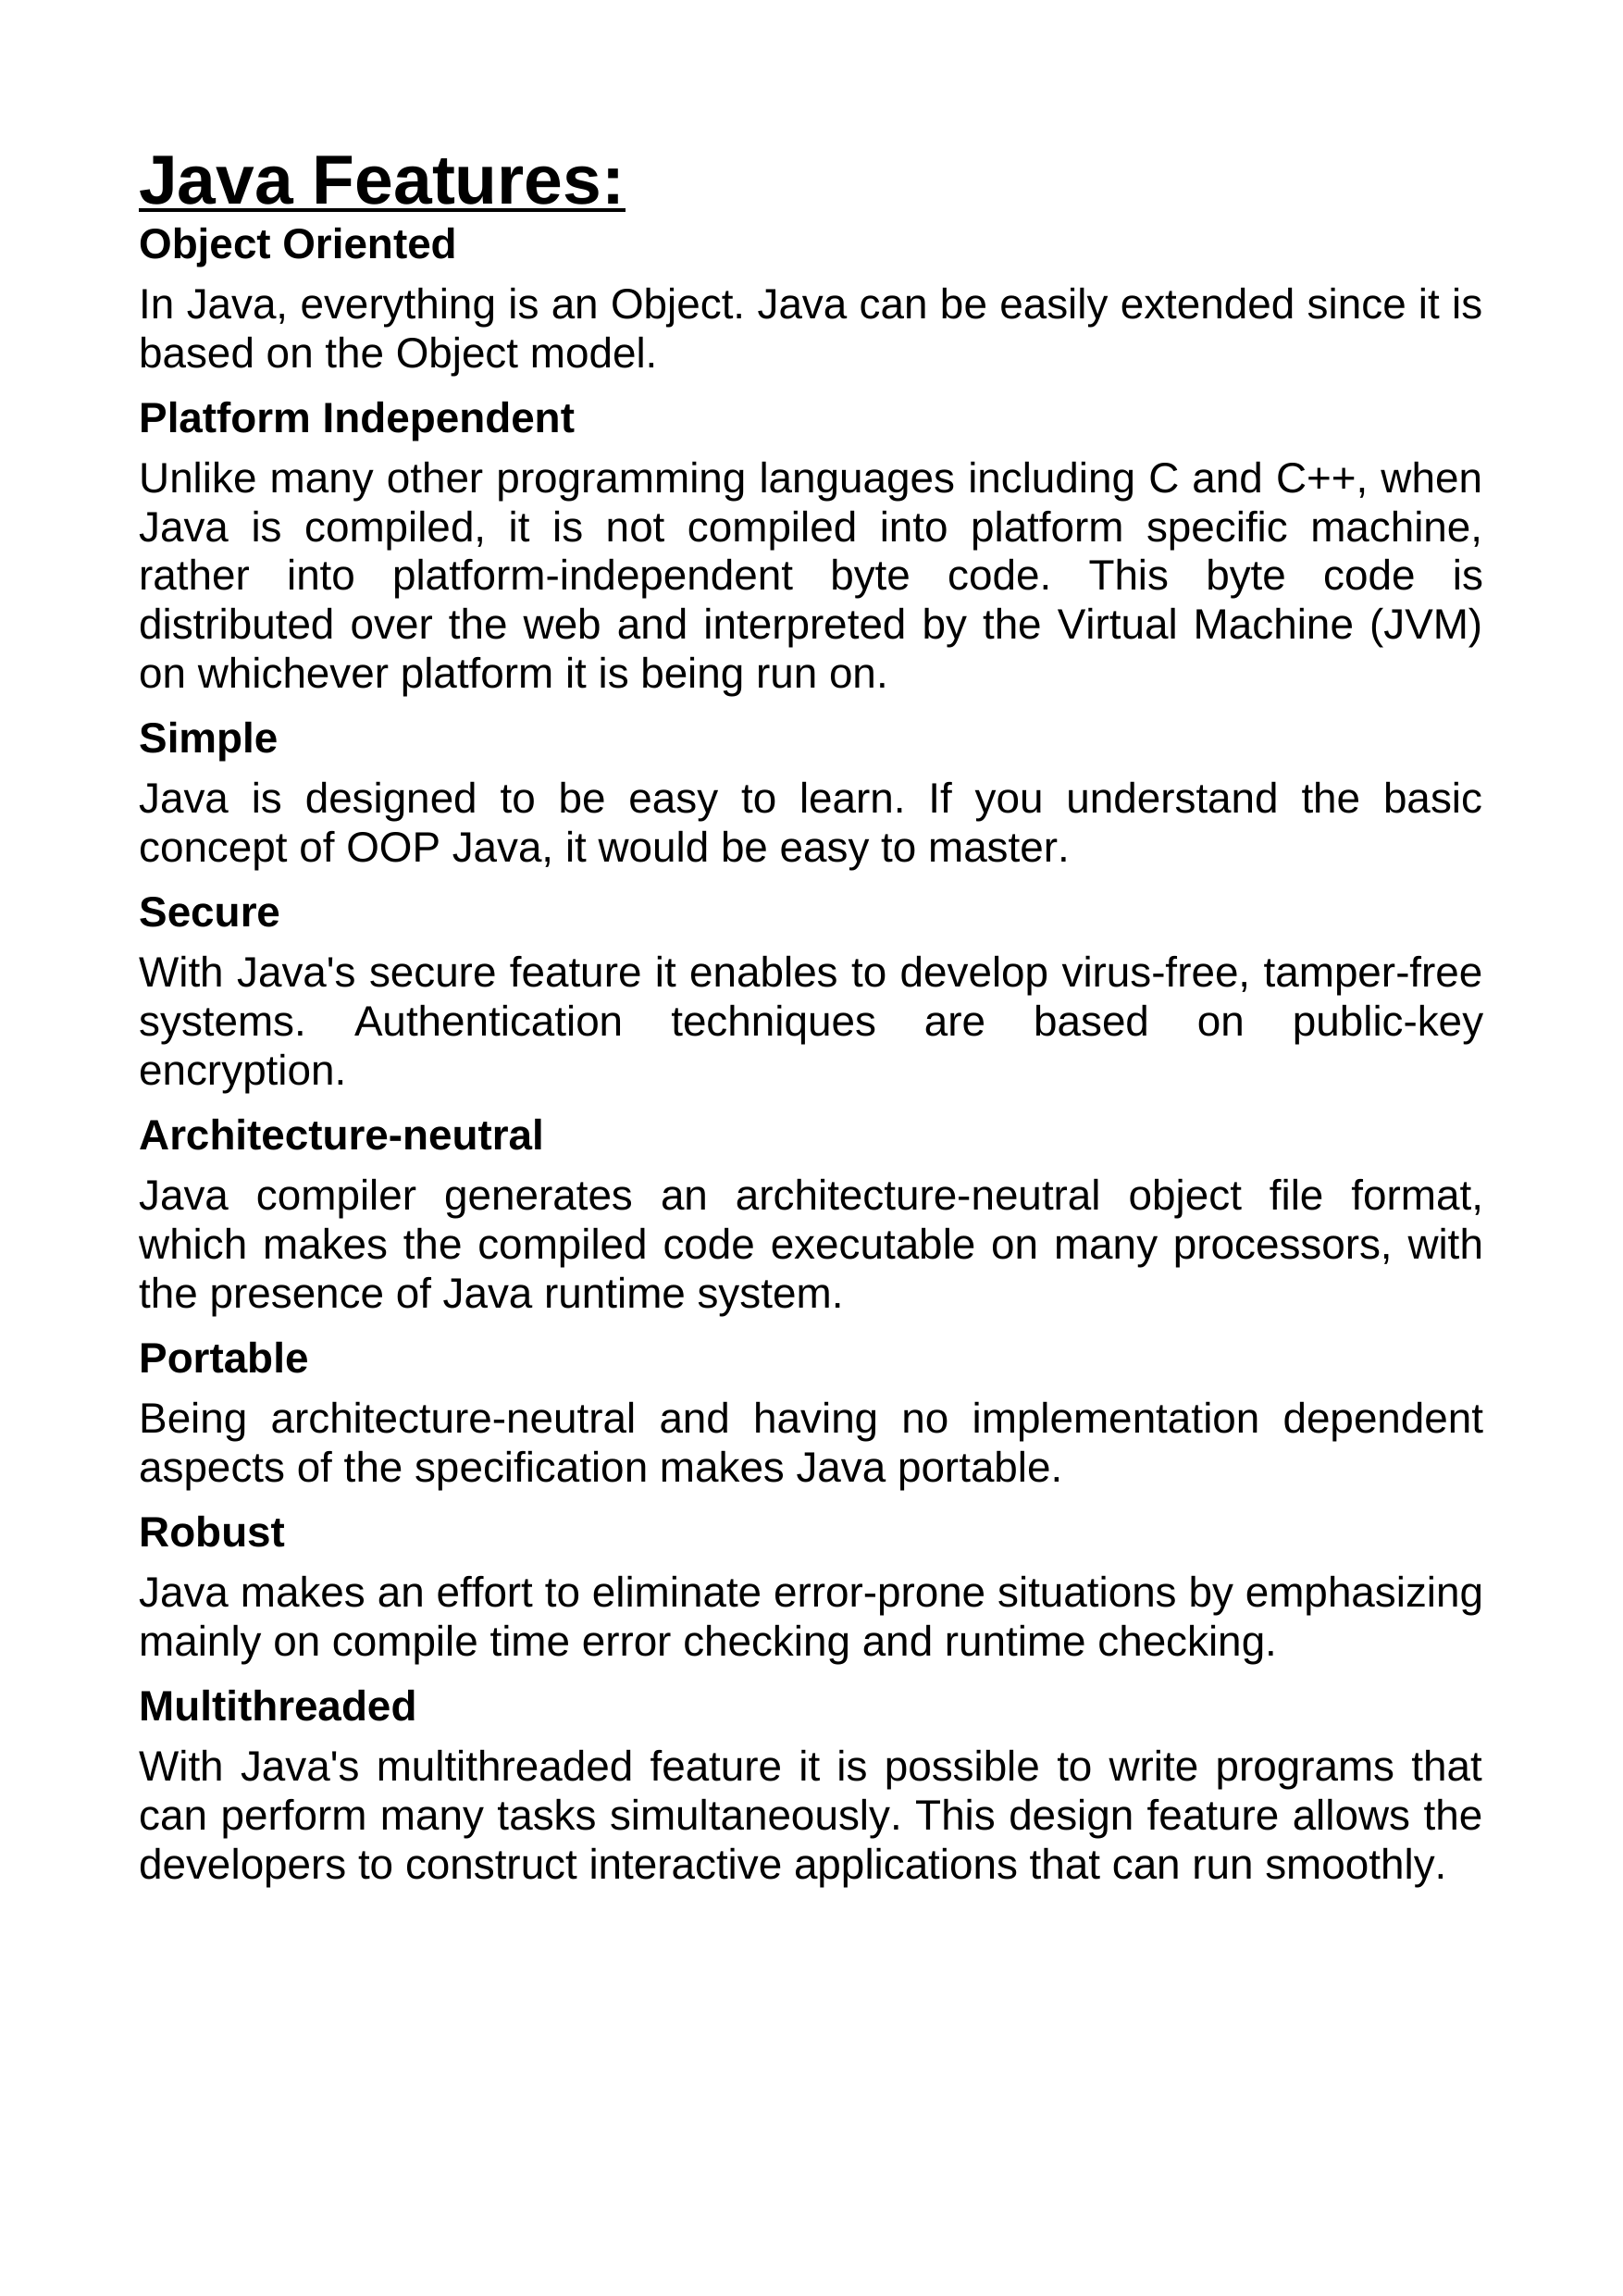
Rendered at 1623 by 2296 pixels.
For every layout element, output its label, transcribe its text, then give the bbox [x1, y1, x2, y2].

text Java makes an effort to eliminate error-prone situations by emphasizing mainly on compile time error checking and runtime checking. [139, 1568, 1484, 1665]
text Java compiler generates an architecture-neutral object file format, which makes the compiled code executable on many processors, with the presence of Java runtime system. [139, 1171, 1484, 1317]
text Java is designed to be easy to learn. If you understand the basic concept of OOP Java, it would be easy to master. [139, 774, 1484, 871]
text Portable [139, 1333, 1484, 1382]
text Simple [139, 714, 1484, 762]
text Robust [139, 1507, 1484, 1556]
text Platform Independent [139, 392, 1484, 441]
text With Java's secure feature it enables to develop virus-free, tamper-free systems. Authentication techniques are based on public-key encryption. [139, 948, 1484, 1094]
text In Java, everything is an Object. Java can be easily extended since it is based on the Object model. [139, 279, 1484, 377]
text Unlike many other programming languages including C and C++, when Java is compiled, it is not compiled into platform specific machine, rather into platform-independent byte code. This byte code is distributed over the web and interpreted by the Virtual Machine (JVM) on whichever platform it is being run on. [139, 453, 1484, 697]
text Object Oriented [139, 218, 1484, 267]
text Java Features: [139, 139, 1484, 218]
text Architecture-neutral [139, 1110, 1484, 1159]
text With Java's multithreaded feature it is possible to write programs that can perform many tasks simultaneously. This design feature allows the developers to construct interactive applications that can run smoothly. [139, 1742, 1484, 1888]
text Being architecture-neutral and having no implementation dependent aspects of the specification makes Java portable. [139, 1394, 1484, 1491]
text Secure [139, 887, 1484, 936]
text Multithreaded [139, 1682, 1484, 1730]
